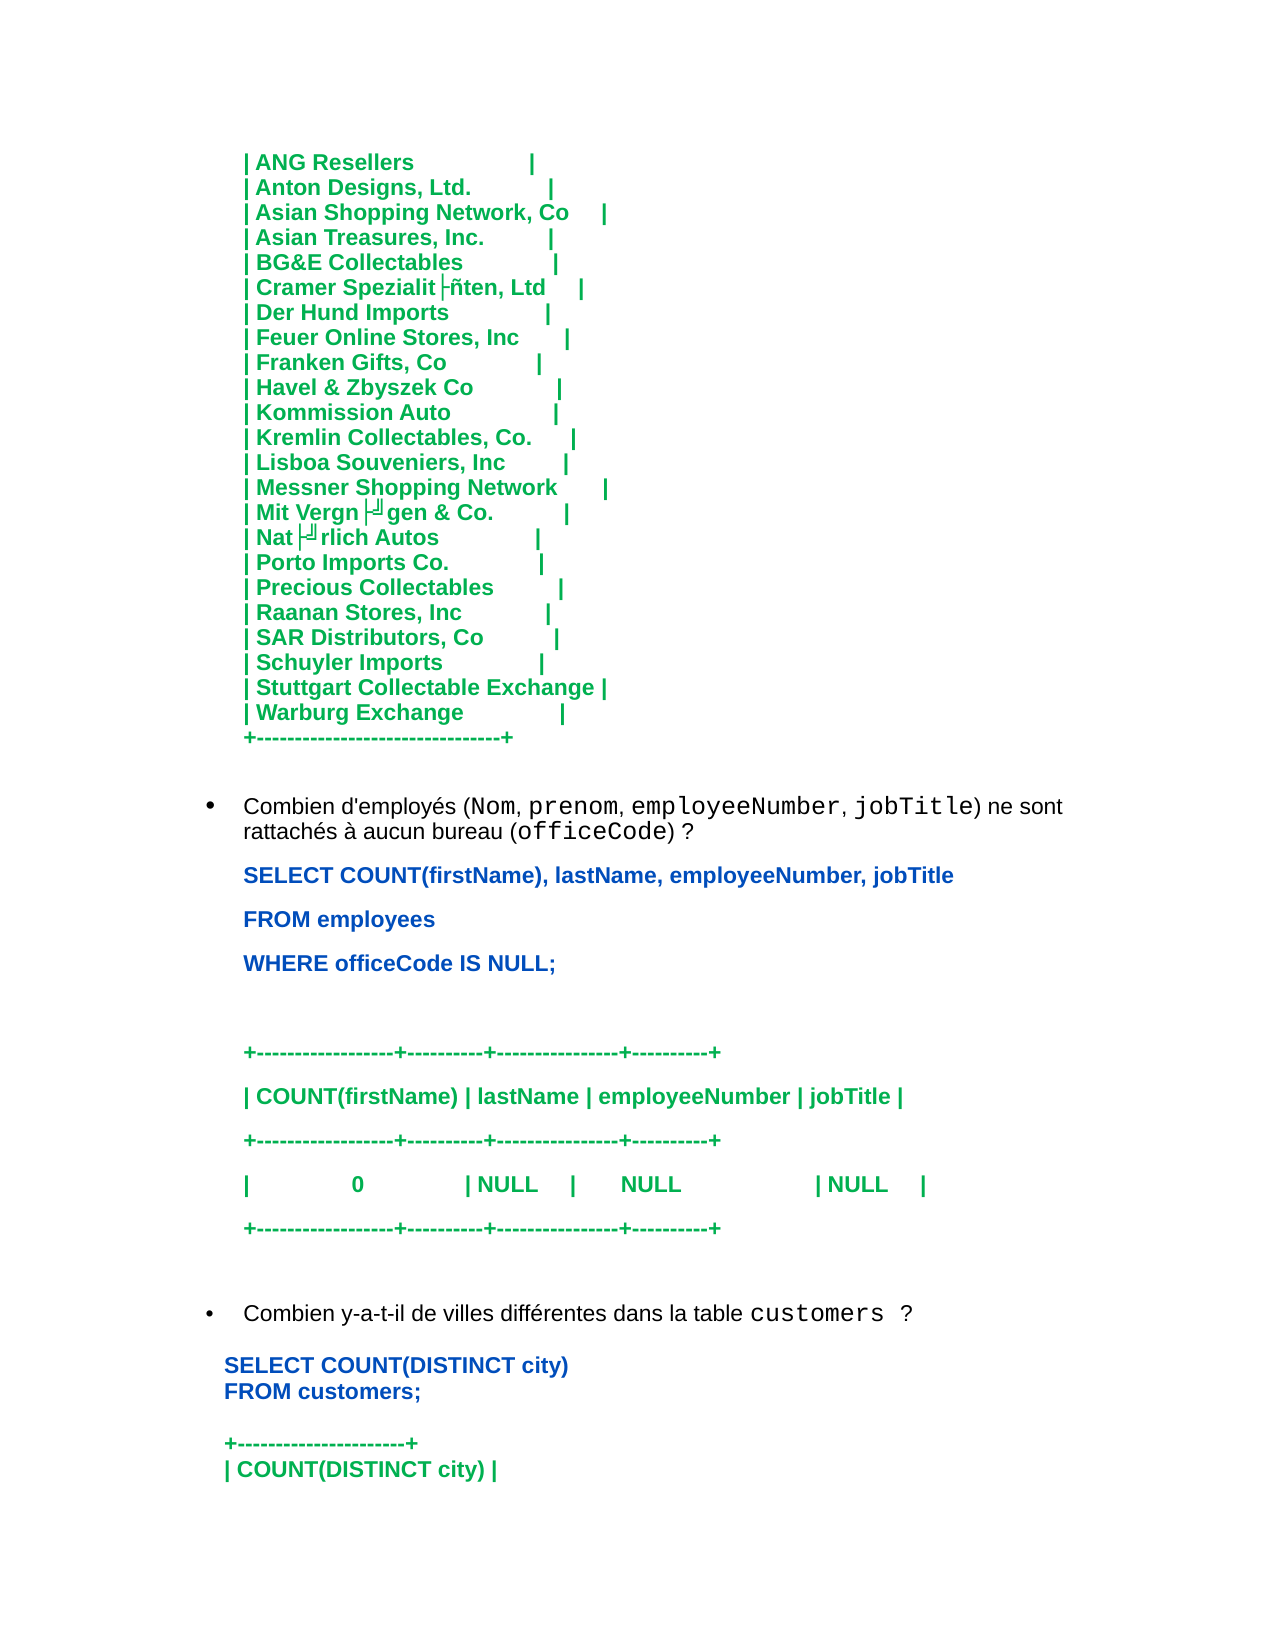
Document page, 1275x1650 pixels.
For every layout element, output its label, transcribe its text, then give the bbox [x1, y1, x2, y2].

text | Mit Vergn├╝gen & Co. | [150, 500, 365, 525]
text FROM employees [150, 907, 1069, 932]
text | Lisboa Souveniers, Inc | [150, 450, 1070, 475]
text | Precious Collectables | [150, 575, 1070, 600]
text | Der Hund Imports | [150, 300, 1070, 325]
list Combien y-a-t-il de villes différentes dans la table customers ? [205, 1302, 1125, 1327]
text +------------------+----------+----------------+----------+ [150, 1040, 1069, 1065]
text | Messner Shopping Network | [150, 475, 1070, 500]
text | Asian Treasures, Inc. | [150, 225, 1070, 250]
text SELECT COUNT(DISTINCT city) [150, 1354, 1125, 1379]
text | Kommission Auto | [150, 400, 1070, 425]
text | Anton Designs, Ltd. | [150, 175, 1070, 200]
text | Cramer Spezialit├ñten, Ltd | [443, 275, 1070, 300]
text | Nat├╝rlich Autos | [150, 525, 299, 550]
text FROM customers; [150, 1379, 1125, 1404]
text | BG&E Collectables | [150, 250, 1070, 275]
text | Porto Imports Co. | [150, 550, 1070, 575]
text | Cramer Spezialit├ñten, Ltd | [150, 275, 441, 300]
text | Feuer Online Stores, Inc | [150, 325, 1070, 350]
text WHERE officeCode IS NULL; [150, 952, 1069, 977]
text +----------------------+ [150, 1431, 1125, 1456]
text | COUNT(firstName) | lastName | employeeNumber | jobTitle | [150, 1084, 1069, 1109]
list Combien d'employés (Nom, prenom, employeeNumber, jobTitle) ne sont rattachés à aucun bureau (officeCode) ? [205, 794, 1069, 844]
text | Warburg Exchange | [150, 700, 1070, 725]
text | SAR Distributors, Co | [150, 625, 1070, 650]
text | Schuyler Imports | [150, 650, 1070, 675]
text SELECT COUNT(firstName), lastName, employeeNumber, jobTitle [150, 863, 1069, 888]
text +------------------+----------+----------------+----------+ [150, 1128, 1069, 1153]
text | Nat├╝rlich Autos | [301, 525, 1070, 550]
text | COUNT(DISTINCT city) | [150, 1457, 1125, 1482]
text | Mit Vergn├╝gen & Co. | [367, 500, 1070, 525]
text | Kremlin Collectables, Co. | [150, 425, 1070, 450]
text | ANG Resellers | [150, 150, 1070, 175]
text +------------------+----------+----------------+----------+ [150, 1217, 1069, 1242]
text | Raanan Stores, Inc | [150, 600, 1070, 625]
text | Havel & Zbyszek Co | [150, 375, 1070, 400]
text +--------------------------------+ [150, 725, 1070, 750]
text | Franken Gifts, Co | [150, 350, 1070, 375]
text | 0 | NULL | NULL | NULL | [150, 1172, 1069, 1197]
text | Stuttgart Collectable Exchange | [150, 675, 1070, 700]
text | Asian Shopping Network, Co | [150, 200, 1070, 225]
